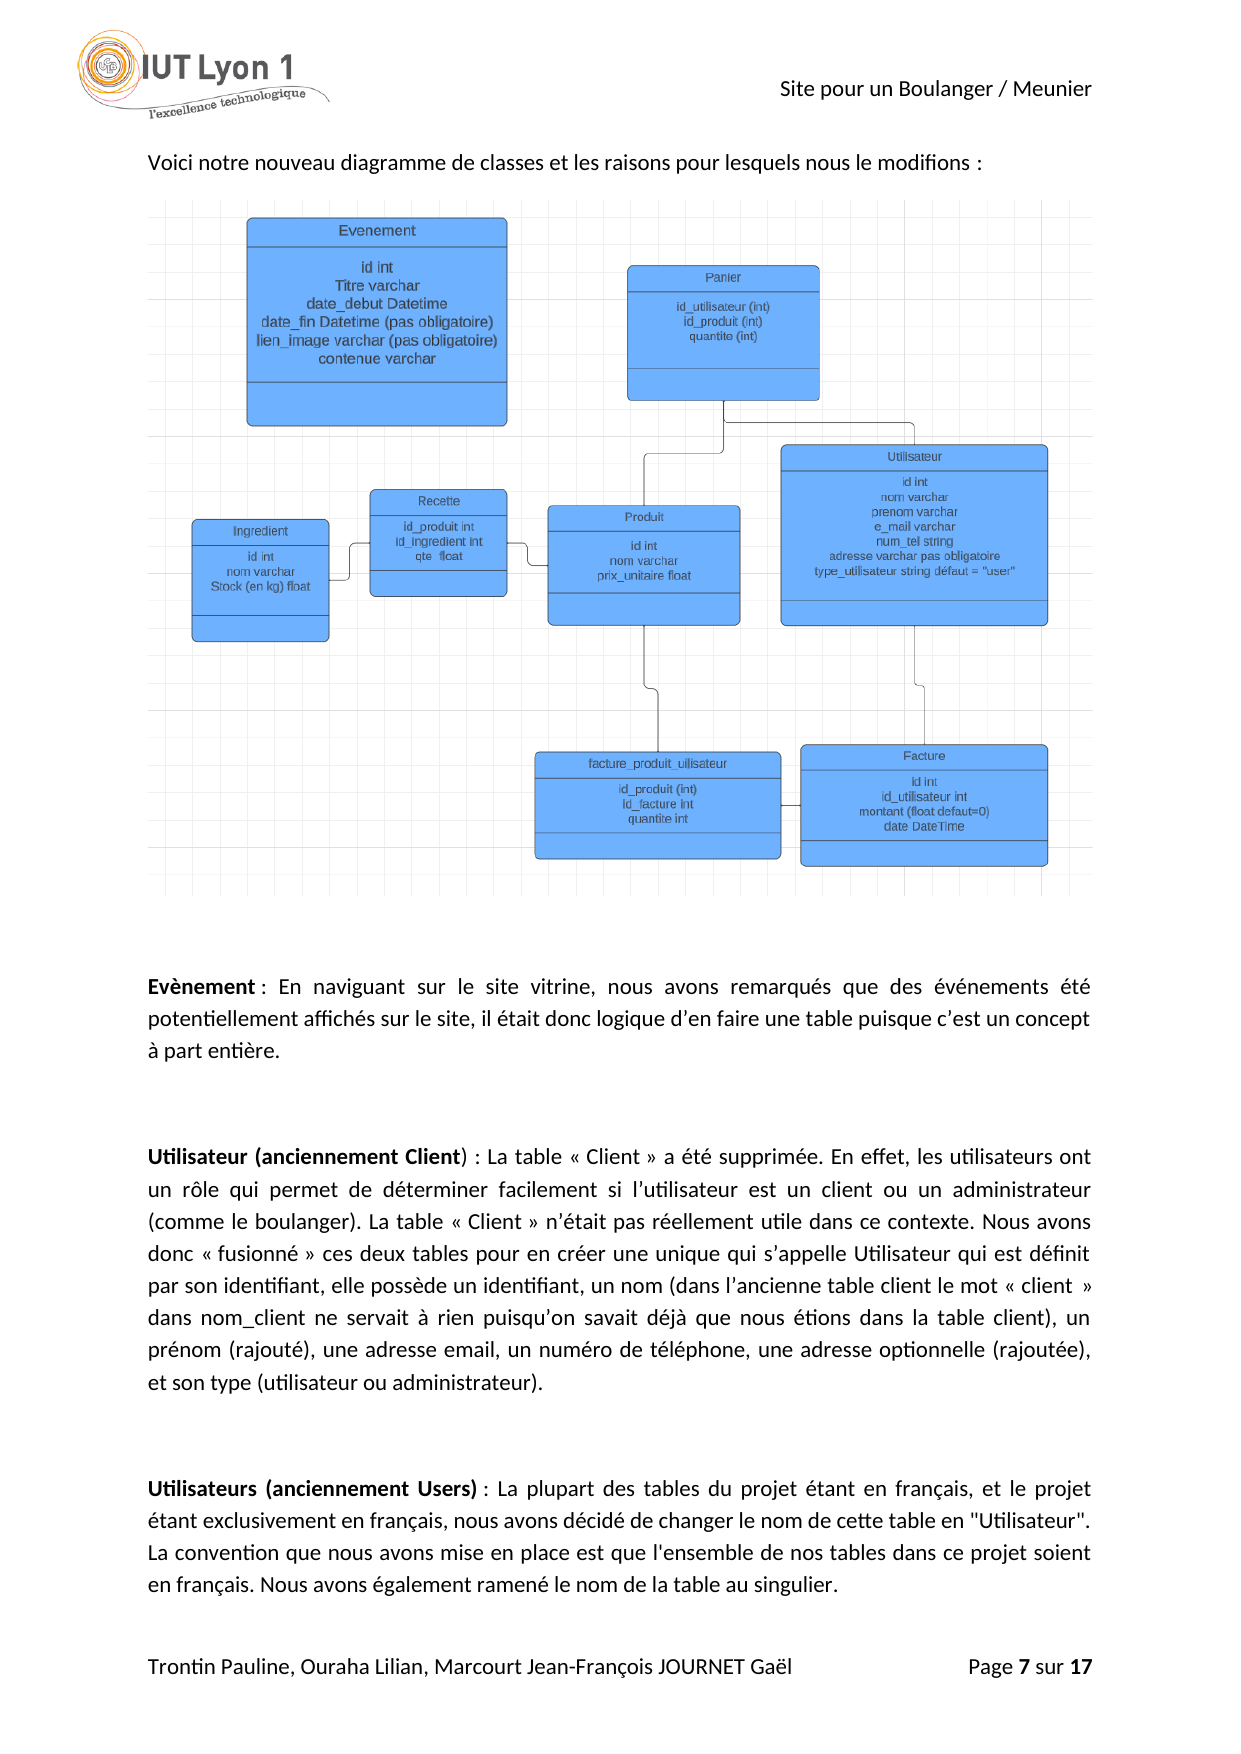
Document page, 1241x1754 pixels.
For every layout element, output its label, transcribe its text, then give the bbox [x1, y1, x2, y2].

text Utilisateur (anciennement Client) : La table « Client » a été supprimée. En effet, les utilisateurs ont un rôle qui permet de déterminer facilement si l’utilisateur est un client ou un administrateur (comme le boulanger). La table « Client » n’était pas réellement utile dans ce contexte. Nous avons donc « fusionné » ces deux tables pour en créer une unique qui s’appelle Utilisateur qui est définit par son identifiant, elle possède un identifiant, un nom (dans l’ancienne table client le mot « client » dans nom_client ne servait à rien puisqu’on savait déjà que nous étions dans la table client), un prénom (rajouté), une adresse email, un numéro de téléphone, une adresse optionnelle (rajoutée), et son type (utilisateur ou administrateur). [148, 1142, 1093, 1396]
text Evènement : En naviguant sur le site vitrine, nous avons remarqués que des événements été potentiellement affichés sur le site, il était donc logique d’en faire une table puisque c’est un concept à part entière. [148, 972, 1093, 1064]
text Utilisateurs (anciennement Users) : La plupart des tables du projet étant en français, et le projet étant exclusivement en français, nous avons décidé de changer le nom de cette table en "Utilisateur". La convention que nous avons mise en place est que l'ensemble de nos tables dans ce projet soient en français. Nous avons également ramené le nom de la table au singulier. [148, 1474, 1093, 1598]
picture [68, 22, 337, 122]
picture [147, 200, 1093, 896]
text Voici notre nouveau diagramme de classes et les raisons pour lesquels nous le modifions : [148, 148, 1093, 176]
